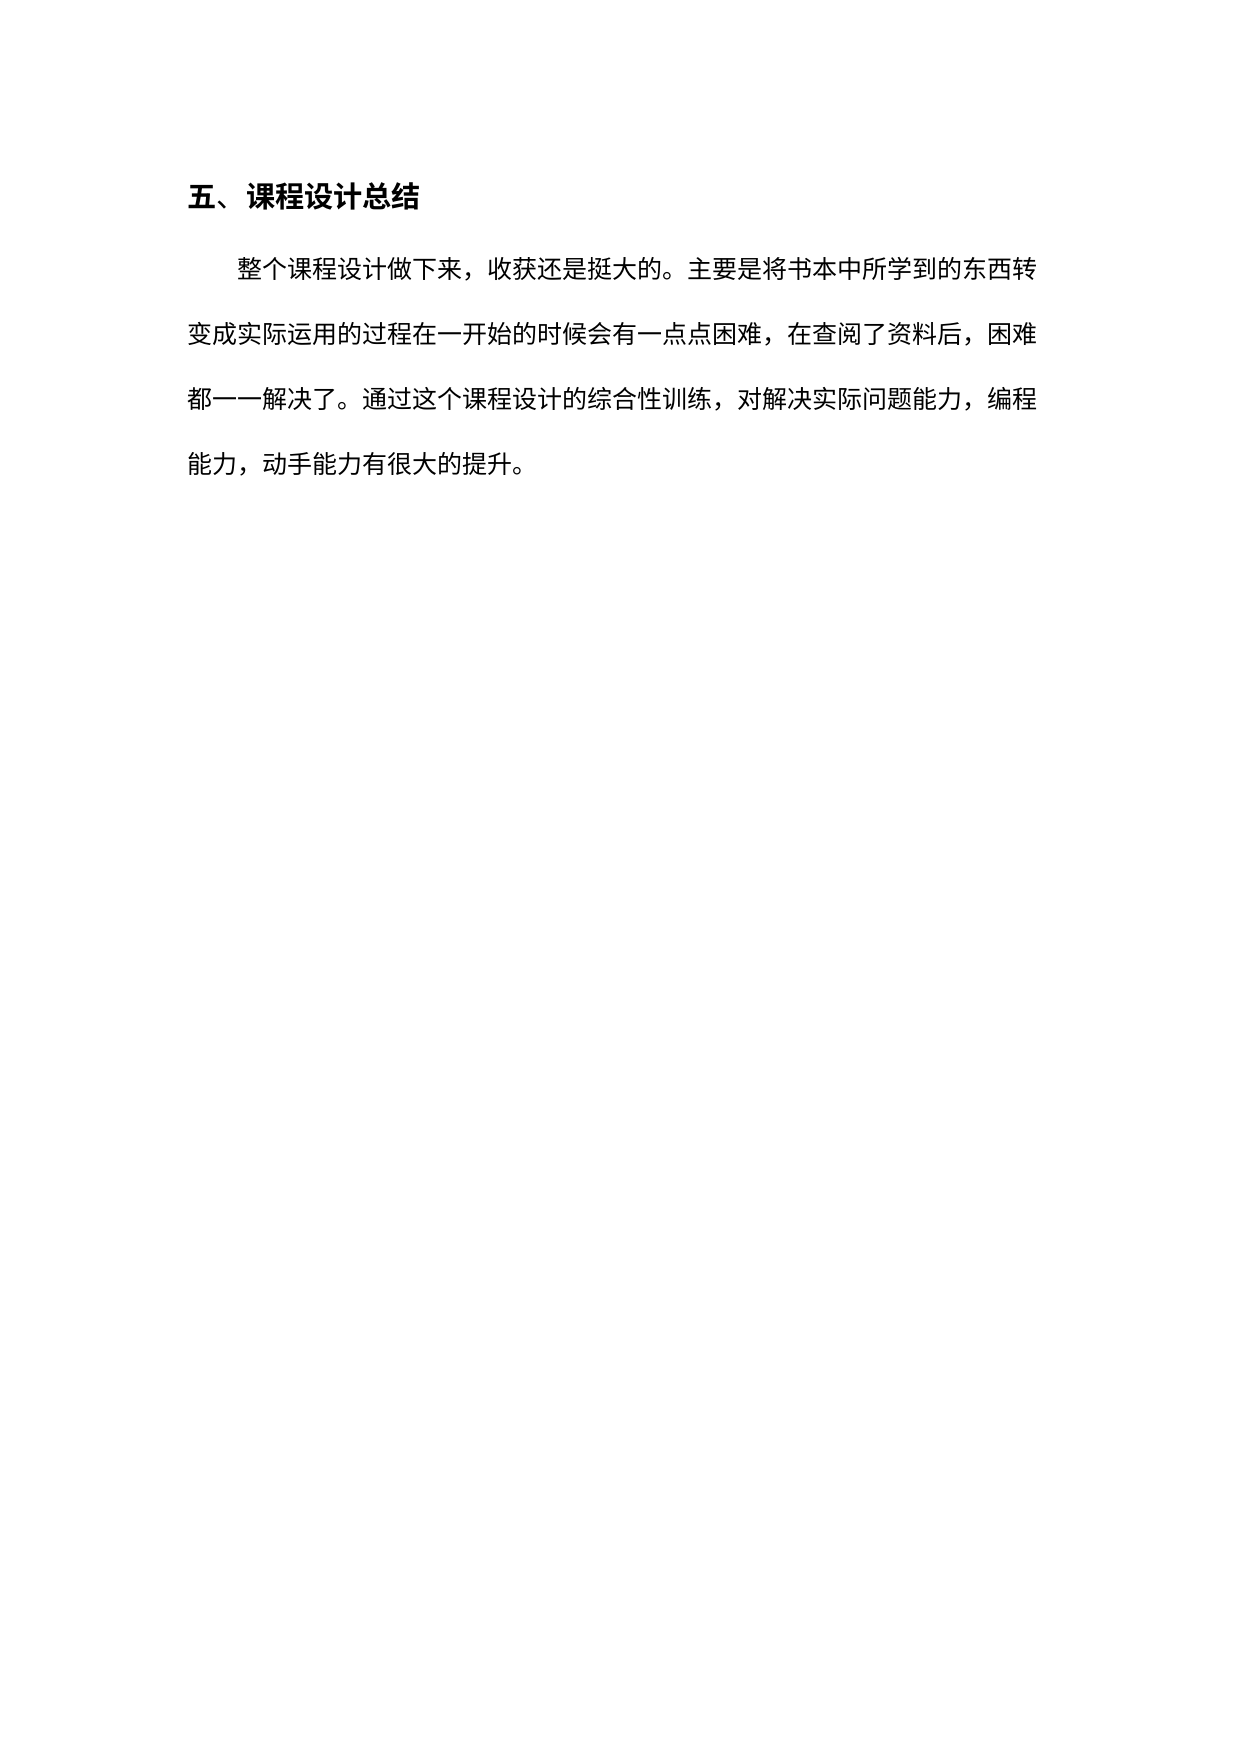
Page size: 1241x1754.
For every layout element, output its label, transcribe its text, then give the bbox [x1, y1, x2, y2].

text 五、课程设计总结 [187, 162, 1053, 227]
text 整个课程设计做下来，收获还是挺大的。主要是将书本中所学到的东西转变成实际运用的过程在一开始的时候会有一点点困难，在查阅了资料后，困难都一一解决了。通过这个课程设计的综合性训练，对解决实际问题能力，编程能力，动手能力有很大的提升。 [187, 235, 1053, 495]
